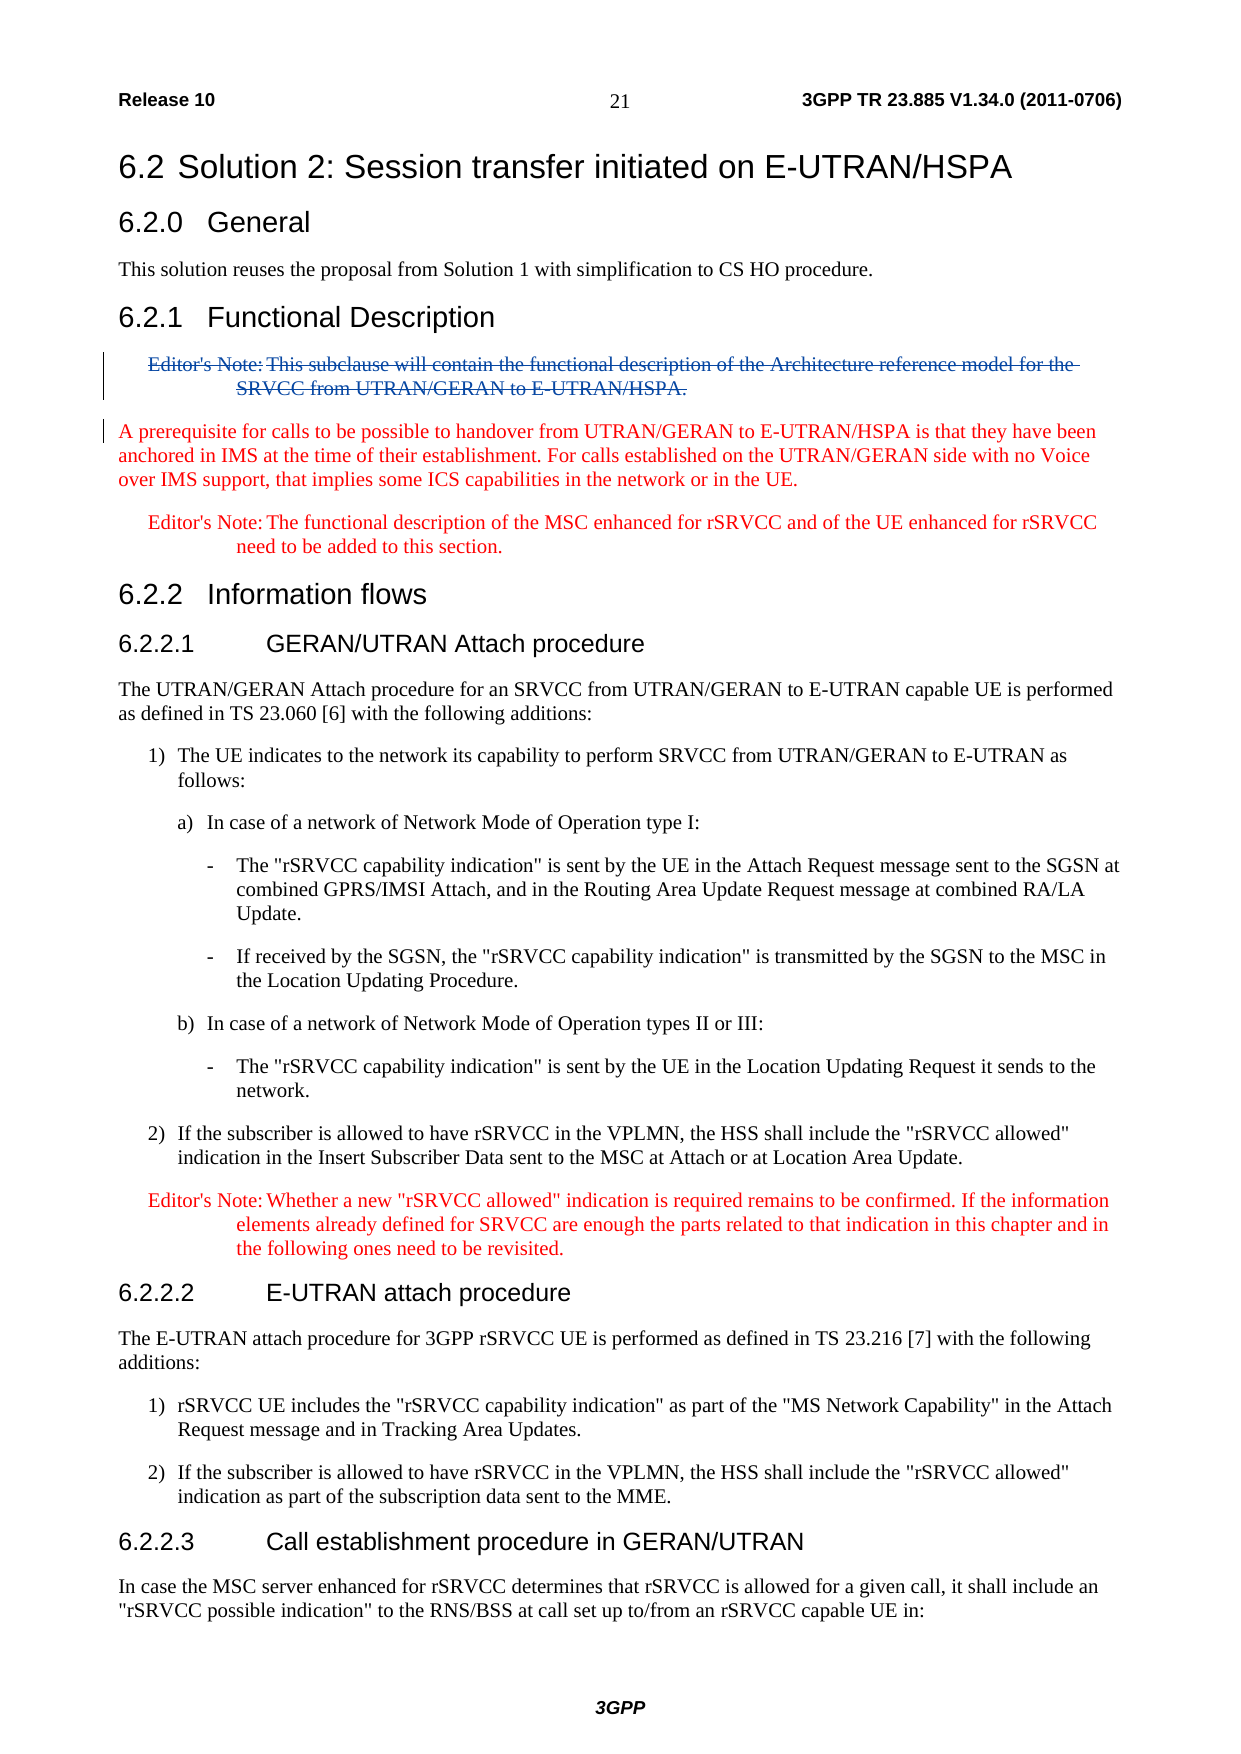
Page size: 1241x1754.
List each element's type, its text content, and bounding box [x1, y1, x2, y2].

subtitle 6.2.0 General [118, 205, 1122, 238]
text 1) The UE indicates to the network its capability to perform SRVCC from UTRAN/GERAN to E-UTRAN as follows: [148, 743, 1122, 792]
text 2) If the subscriber is allowed to have rSRVCC in the VPLMN, the HSS shall include the "rSRVCC allowed" indication as part of the subscription data sent to the MME. [148, 1460, 1122, 1508]
text Editor's Note: The functional description of the MSC enhanced for rSRVCC and of the UE enhanced for rSRVCC need to be added to this section. [148, 510, 1122, 558]
subtitle 6.2.2.1 GERAN/UTRAN Attach procedure [118, 629, 1122, 658]
text 2) If the subscriber is allowed to have rSRVCC in the VPLMN, the HSS shall include the "rSRVCC allowed" indication in the Insert Subscriber Data sent to the MSC at Attach or at Location Area Update. [148, 1121, 1122, 1169]
text a) In case of a network of Network Mode of Operation type I: [177, 810, 1122, 834]
list A prerequisite for calls to be possible to handover from UTRAN/GERAN to E-UTRAN/HSPA is that they have been anchored in IMS at the time of their establishment. For calls established on the UTRAN/GERAN side with no Voice over IMS support, that implies some ICS capabilities in the network or in the UE. [118, 419, 1122, 491]
text - The "rSRVCC capability indication" is sent by the UE in the Location Updating Request it sends to the network. [207, 1054, 1122, 1102]
text The UTRAN/GERAN Attach procedure for an SRVCC from UTRAN/GERAN to E-UTRAN capable UE is performed as defined in TS 23.060 [6] with the following additions: [118, 677, 1122, 725]
text - If received by the SGSN, the "rSRVCC capability indication" is transmitted by the SGSN to the MSC in the Location Updating Procedure. [207, 944, 1122, 992]
text - The "rSRVCC capability indication" is sent by the UE in the Attach Request message sent to the SGSN at combined GPRS/IMSI Attach, and in the Routing Area Update Request message at combined RA/LA Update. [207, 853, 1122, 925]
text b) In case of a network of Network Mode of Operation types II or III: [177, 1011, 1122, 1035]
text 1) rSRVCC UE includes the "rSRVCC capability indication" as part of the "MS Network Capability" in the Attach Request message and in Tracking Area Updates. [148, 1393, 1122, 1441]
subtitle 6.2 Solution 2: Session transfer initiated on E-UTRAN/HSPA [118, 147, 1122, 186]
subtitle 6.2.2.3 Call establishment procedure in GERAN/UTRAN [118, 1527, 1122, 1555]
text In case the MSC server enhanced for rSRVCC determines that rSRVCC is allowed for a given call, it shall include an "rSRVCC possible indication" to the RNS/BSS at call set up to/from an rSRVCC capable UE in: [118, 1574, 1122, 1622]
subtitle 6.2.2 Information flows [118, 577, 1122, 610]
subtitle 6.2.2.2 E-UTRAN attach procedure [118, 1278, 1122, 1307]
text This solution reuses the proposal from Solution 1 with simplification to CS HO procedure. [118, 257, 1122, 281]
text Editor's Note: Whether a new "rSRVCC allowed" indication is required remains to be confirmed. If the information elements already defined for SRVCC are enough the parts related to that indication in this chapter and in the following ones need to be revisited. [148, 1187, 1122, 1260]
text The E-UTRAN attach procedure for 3GPP rSRVCC UE is performed as defined in TS 23.216 [7] with the following additions: [118, 1326, 1122, 1374]
subtitle 6.2.1 Functional Description [118, 300, 1122, 333]
